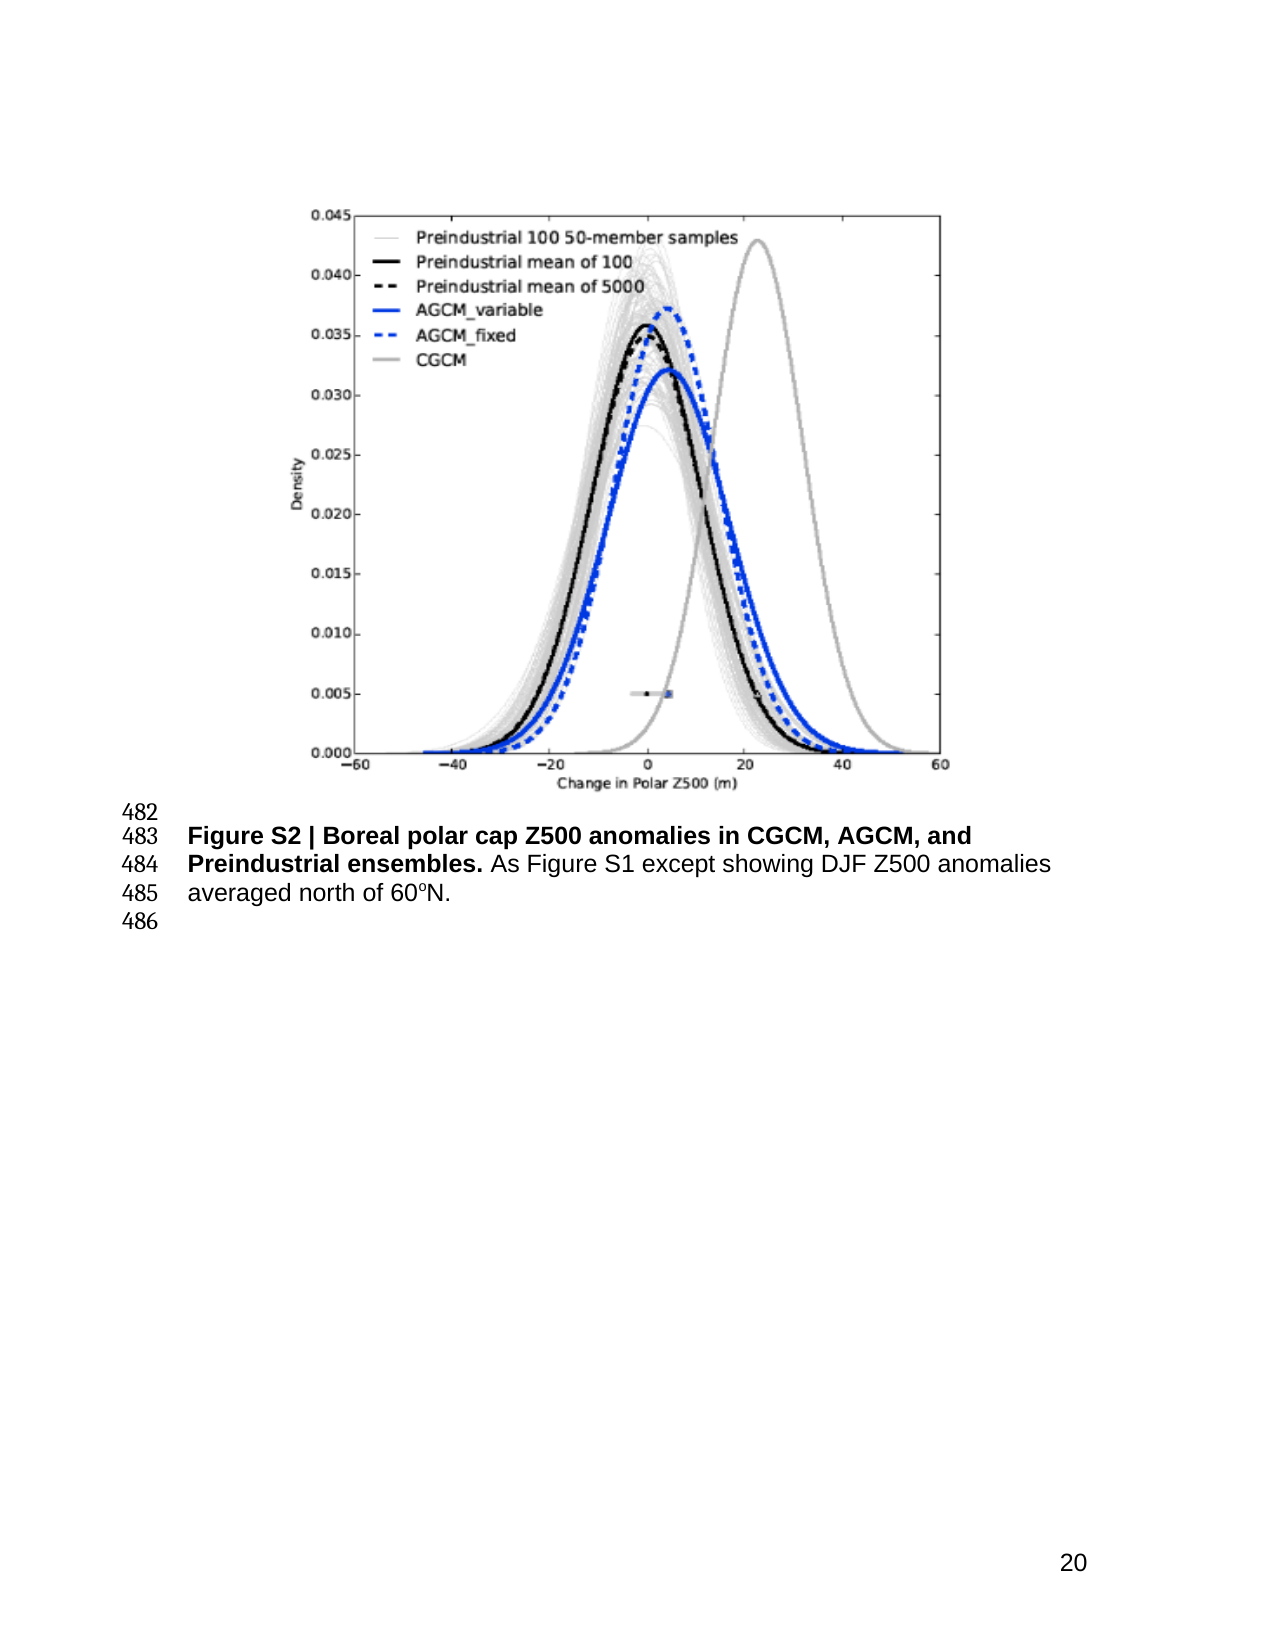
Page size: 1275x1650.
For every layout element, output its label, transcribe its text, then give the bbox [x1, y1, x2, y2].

text Figure S2 | Boreal polar cap Z500 anomalies in CGCM, AGCM, and Preindustrial ensembles. As Figure S1 except showing DJF Z500 anomalies averaged north of 60oN. [187, 821, 1087, 907]
